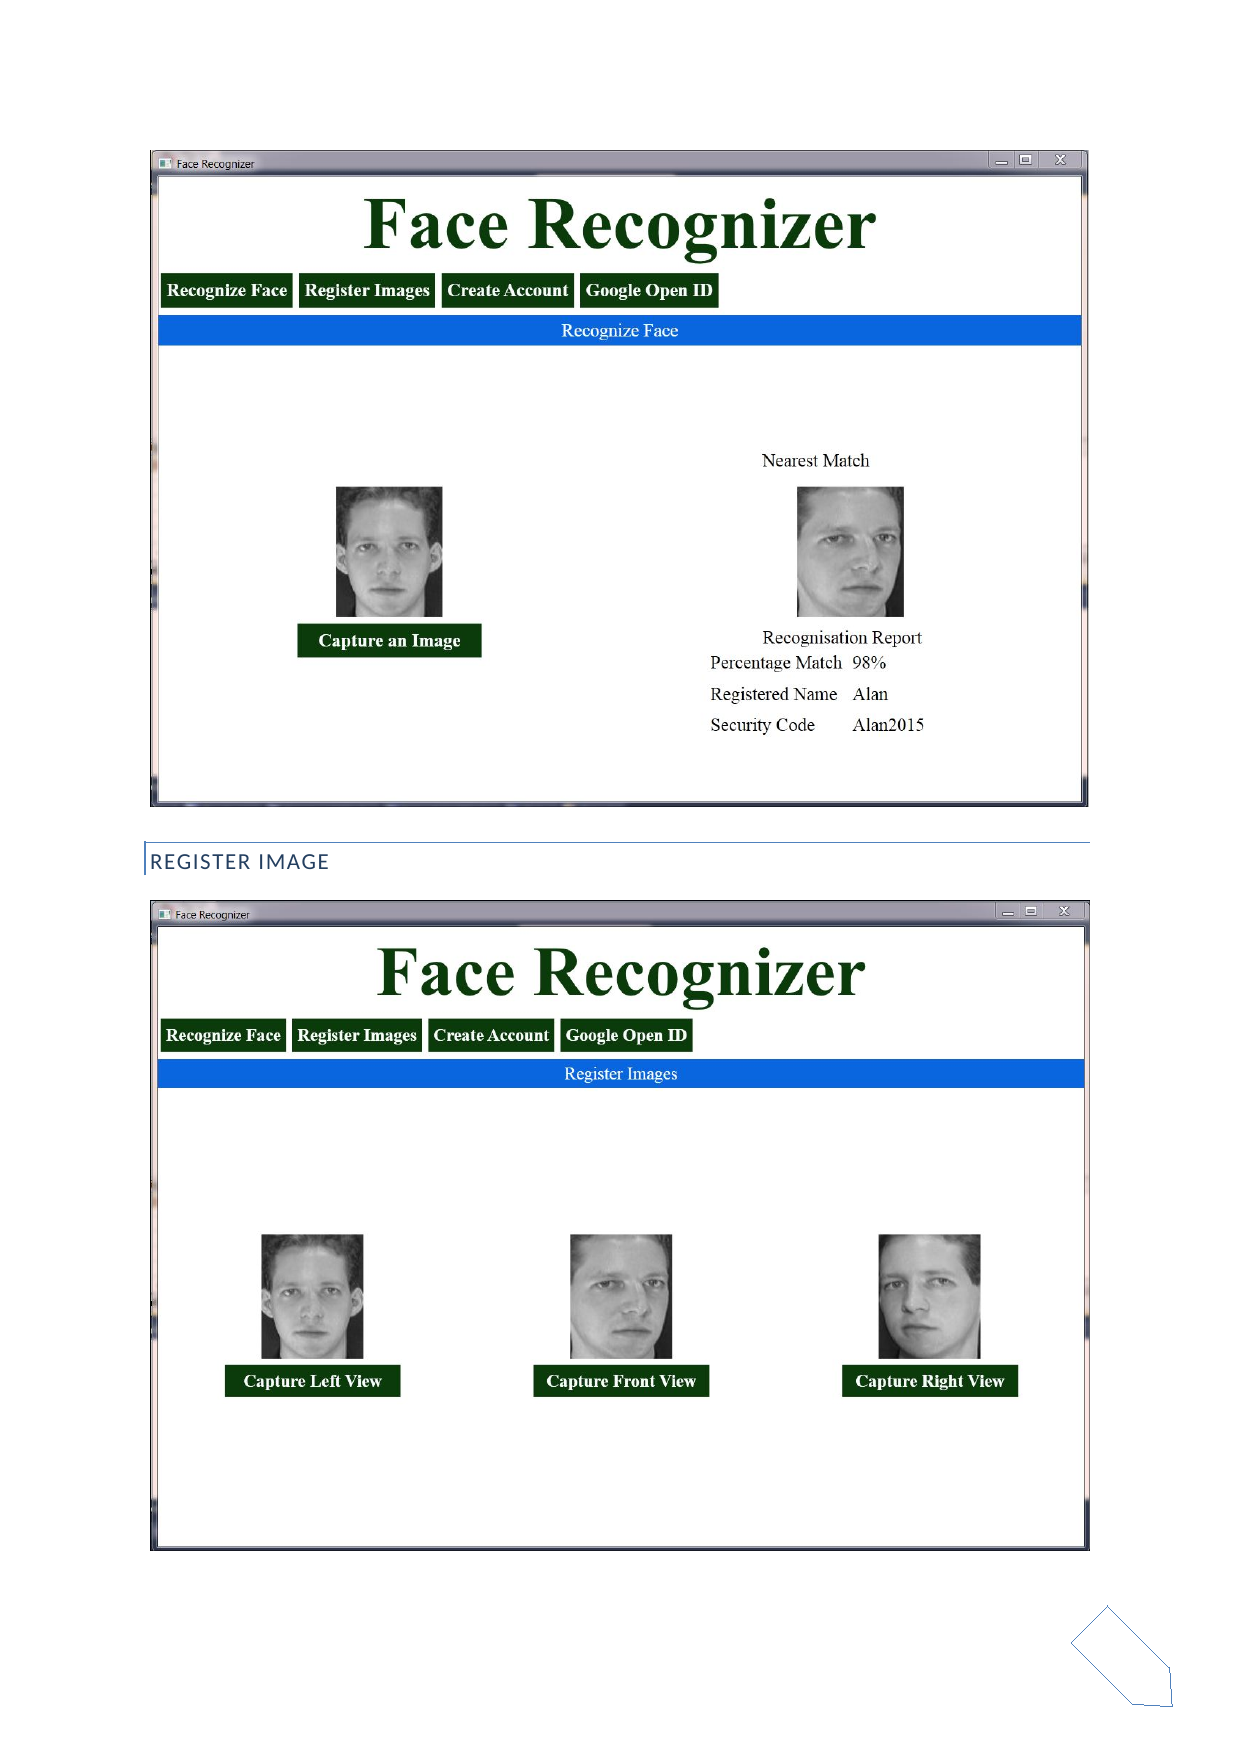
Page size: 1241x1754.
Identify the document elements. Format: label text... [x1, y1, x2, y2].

picture [150, 150, 1089, 807]
picture [150, 900, 1090, 1551]
subtitle Register Image [146, 843, 1090, 875]
